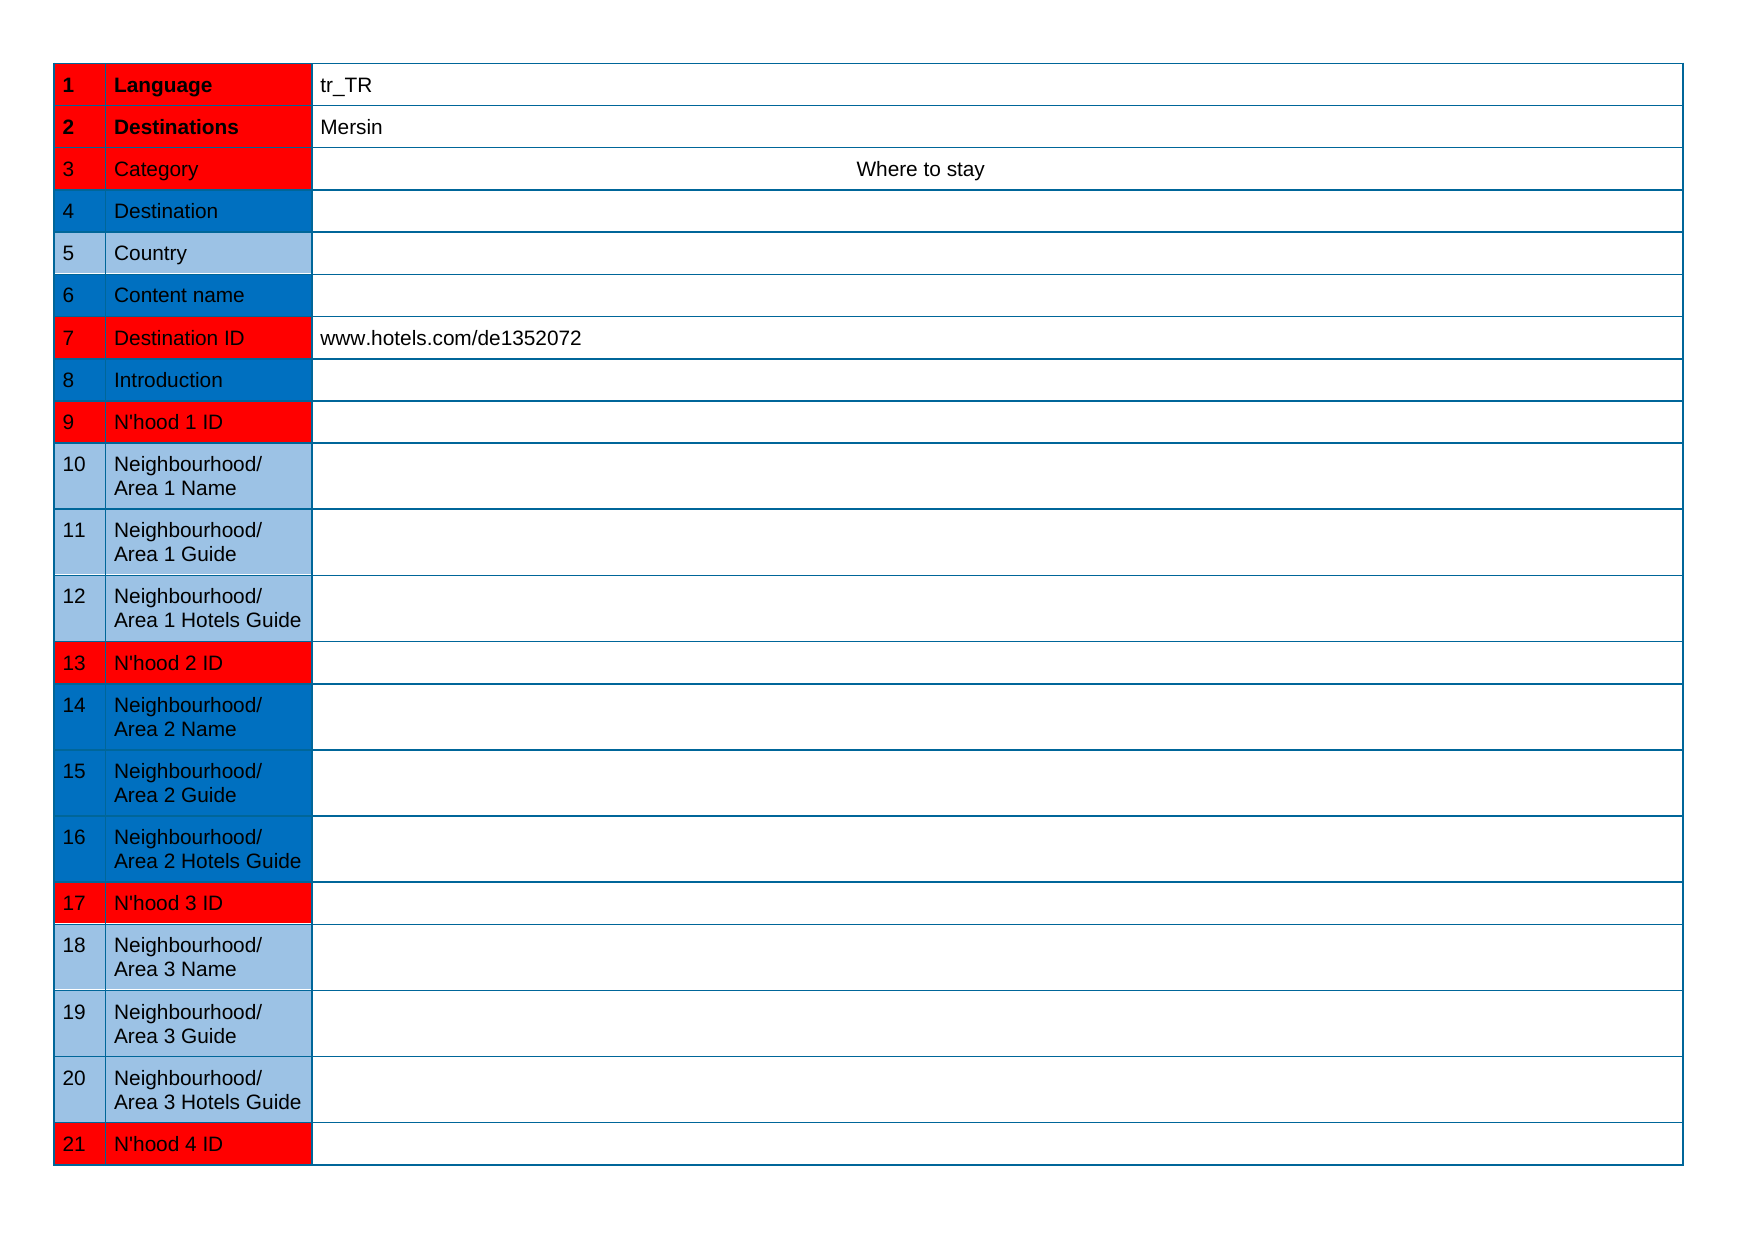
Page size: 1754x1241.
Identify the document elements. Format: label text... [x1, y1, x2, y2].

table_cell Introduction [106, 360, 311, 400]
table_cell [313, 191, 1682, 231]
table_cell 13 [55, 642, 105, 683]
table_cell 7 [55, 317, 105, 358]
table_cell Neighbourhood/Area 1 Guide [106, 510, 311, 574]
table_cell [313, 360, 1682, 400]
table_cell 18 [55, 925, 105, 989]
table_cell N'hood 3 ID [106, 883, 311, 923]
table_cell 21 [55, 1123, 105, 1164]
table_cell Destinations [106, 106, 311, 147]
table_cell Destination ID [106, 317, 311, 358]
table_cell [313, 576, 1682, 641]
table_cell Neighbourhood/Area 1 Name [106, 444, 311, 508]
table_cell 16 [55, 817, 105, 881]
table_cell 4 [55, 191, 105, 231]
table_cell 9 [55, 402, 105, 442]
table_header Language [106, 64, 311, 105]
table_cell Category [106, 148, 311, 189]
table_cell 14 [55, 685, 105, 749]
table_cell [313, 402, 1682, 442]
table_cell N'hood 4 ID [106, 1123, 311, 1164]
table_cell 15 [55, 751, 105, 815]
table_cell 12 [55, 576, 105, 641]
table_cell [313, 444, 1682, 508]
table_cell [313, 642, 1682, 683]
table_cell 3 [55, 148, 105, 189]
table_cell [313, 1123, 1682, 1164]
table_header tr_TR [313, 64, 1682, 105]
table_cell [313, 925, 1682, 989]
table_cell 20 [55, 1057, 105, 1122]
table_cell 6 [55, 275, 105, 316]
table_cell [313, 510, 1682, 574]
table_cell Neighbourhood/Area 3 Name [106, 925, 311, 989]
table_cell Destination [106, 191, 311, 231]
table_cell [313, 233, 1682, 273]
table_cell 19 [55, 991, 105, 1056]
table_cell N'hood 1 ID [106, 402, 311, 442]
table_cell Neighbourhood/Area 1 Hotels Guide [106, 576, 311, 641]
table_cell [313, 991, 1682, 1056]
table_cell 2 [55, 106, 105, 147]
table_cell Neighbourhood/Area 3 Guide [106, 991, 311, 1056]
table_cell Neighbourhood/Area 3 Hotels Guide [106, 1057, 311, 1122]
table_cell Where to stay [313, 148, 1682, 189]
table_cell Country [106, 233, 311, 273]
table_cell Neighbourhood/Area 2 Hotels Guide [106, 817, 311, 881]
table_cell [313, 883, 1682, 923]
table_cell 11 [55, 510, 105, 574]
table_cell www.hotels.com/de1352072 [313, 317, 1682, 358]
table_cell Neighbourhood/Area 2 Name [106, 685, 311, 749]
table_cell 17 [55, 883, 105, 923]
table_cell Mersin [313, 106, 1682, 147]
table_header 1 [55, 64, 105, 105]
table_cell [313, 275, 1682, 316]
table_cell [313, 685, 1682, 749]
table_cell 10 [55, 444, 105, 508]
table_cell Content name [106, 275, 311, 316]
table_cell [313, 751, 1682, 815]
table_cell 5 [55, 233, 105, 273]
table_cell 8 [55, 360, 105, 400]
table_cell Neighbourhood/Area 2 Guide [106, 751, 311, 815]
table_cell [313, 817, 1682, 881]
table_cell [313, 1057, 1682, 1122]
table_cell N'hood 2 ID [106, 642, 311, 683]
